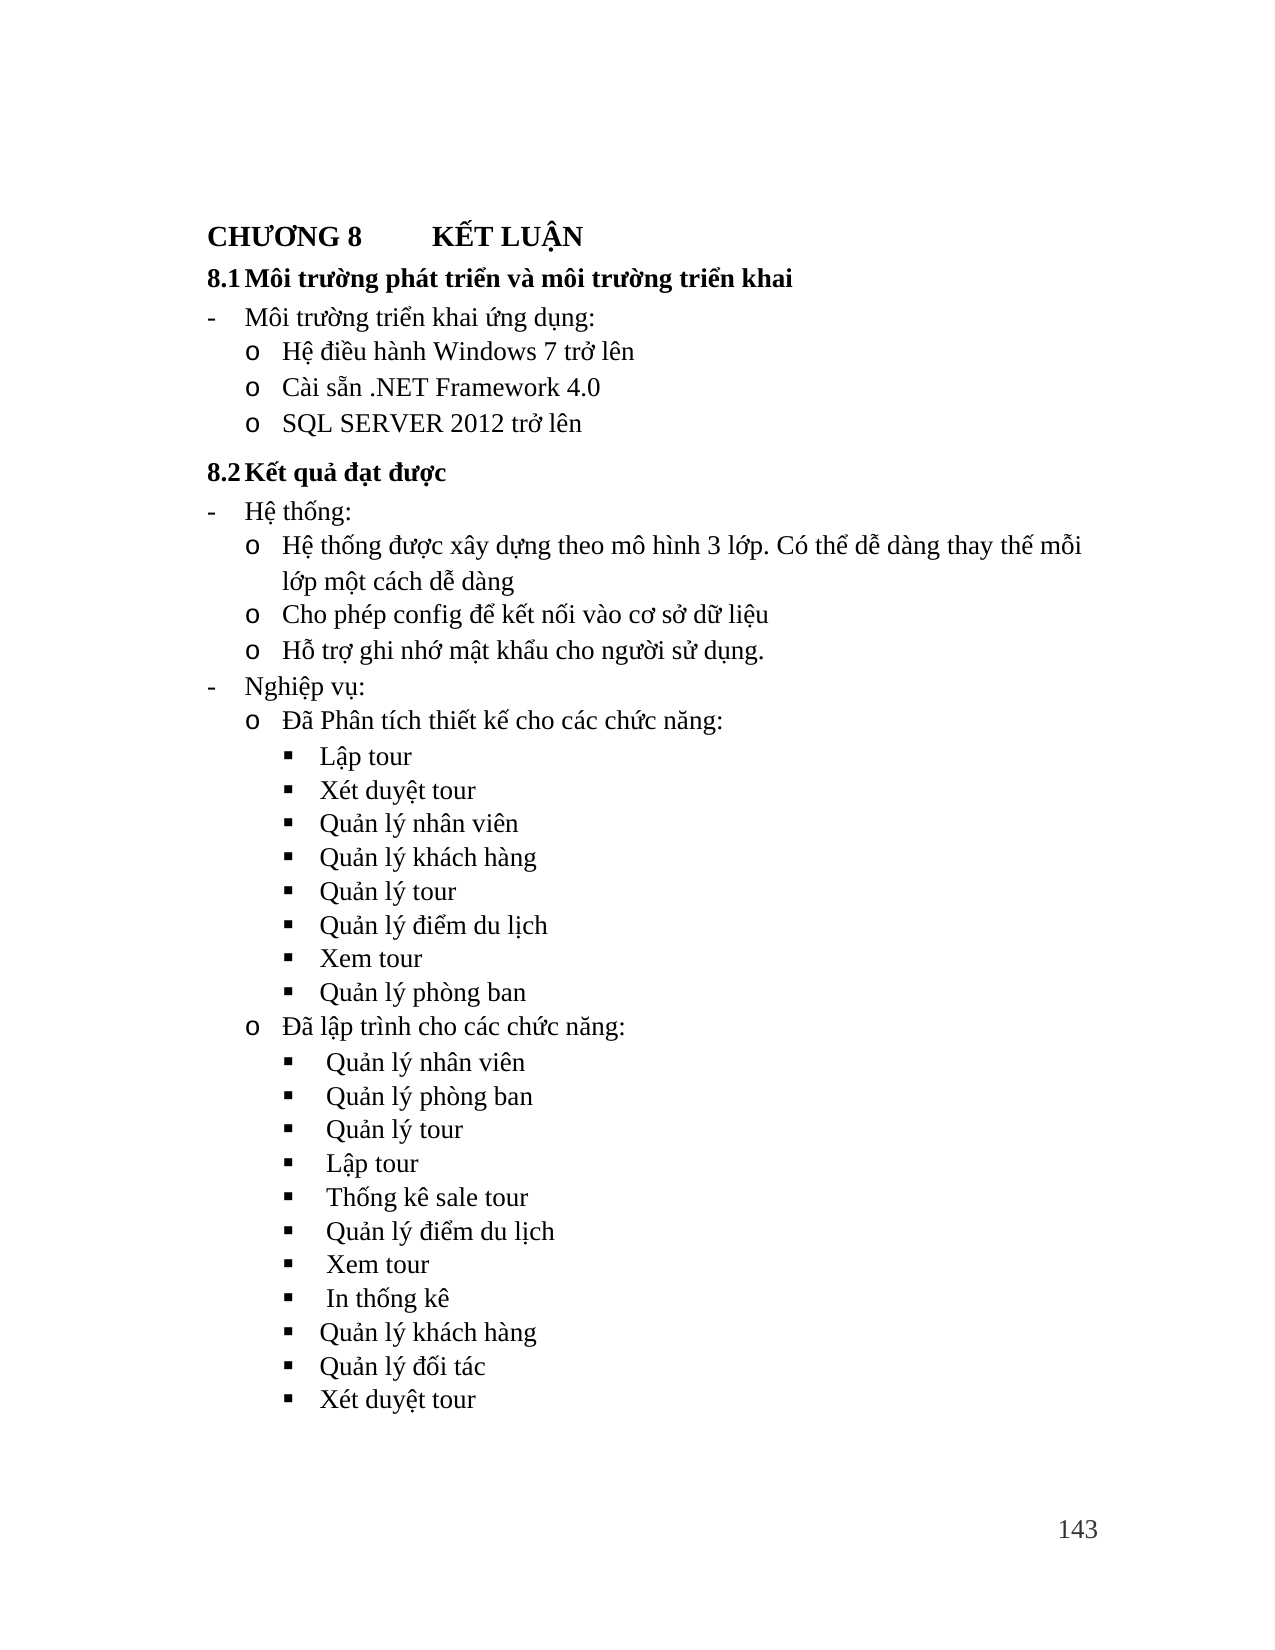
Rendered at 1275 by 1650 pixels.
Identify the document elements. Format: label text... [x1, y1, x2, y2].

list Quản lý khách hàng [282, 1316, 1098, 1347]
list Quản lý phòng ban [282, 976, 1098, 1007]
subtitle Kết quả đạt được [207, 456, 1098, 487]
list Quản lý khách hàng [282, 841, 1098, 872]
subtitle KẾT LUẬN [207, 219, 1098, 253]
list Quản lý đối tác [282, 1350, 1098, 1381]
list Quản lý phòng ban [282, 1080, 1098, 1111]
list Quản lý điểm du lịch [282, 1215, 1098, 1246]
list Đã Phân tích thiết kế cho các chức năng: [244, 704, 1098, 737]
list Xét duyệt tour [282, 1383, 1098, 1415]
list Hỗ trợ ghi nhớ mật khẩu cho người sử dụng. [244, 634, 1098, 668]
list Đã lập trình cho các chức năng: [244, 1010, 1098, 1043]
list Hệ thống được xây dựng theo mô hình 3 lớp. Có thể dễ dàng thay thế mỗi lớp một cách dễ dàng [244, 529, 1098, 596]
list Lập tour [282, 1147, 1098, 1178]
list Cho phép config để kết nối vào cơ sở dữ liệu [244, 598, 1098, 632]
list Xem tour [282, 942, 1098, 974]
list Hệ thống: [207, 495, 1098, 527]
list Quản lý nhân viên [282, 1046, 1098, 1077]
list Xem tour [282, 1248, 1098, 1280]
list Quản lý tour [282, 875, 1098, 906]
subtitle Môi trường phát triển và môi trường triển khai [207, 262, 1098, 293]
list Quản lý tour [282, 1113, 1098, 1145]
list Quản lý điểm du lịch [282, 909, 1098, 940]
list Xét duyệt tour [282, 774, 1098, 805]
list Lập tour [282, 740, 1098, 771]
list Hệ điều hành Windows 7 trở lên [244, 335, 1098, 368]
list Cài sẵn .NET Framework 4.0 [244, 371, 1098, 404]
list Quản lý nhân viên [282, 807, 1098, 839]
list In thống kê [282, 1282, 1098, 1313]
list Nghiệp vụ: [207, 670, 1098, 702]
list SQL SERVER 2012 trở lên [244, 407, 1098, 441]
list Thống kê sale tour [282, 1181, 1098, 1212]
list Môi trường triển khai ứng dụng: [207, 301, 1098, 333]
